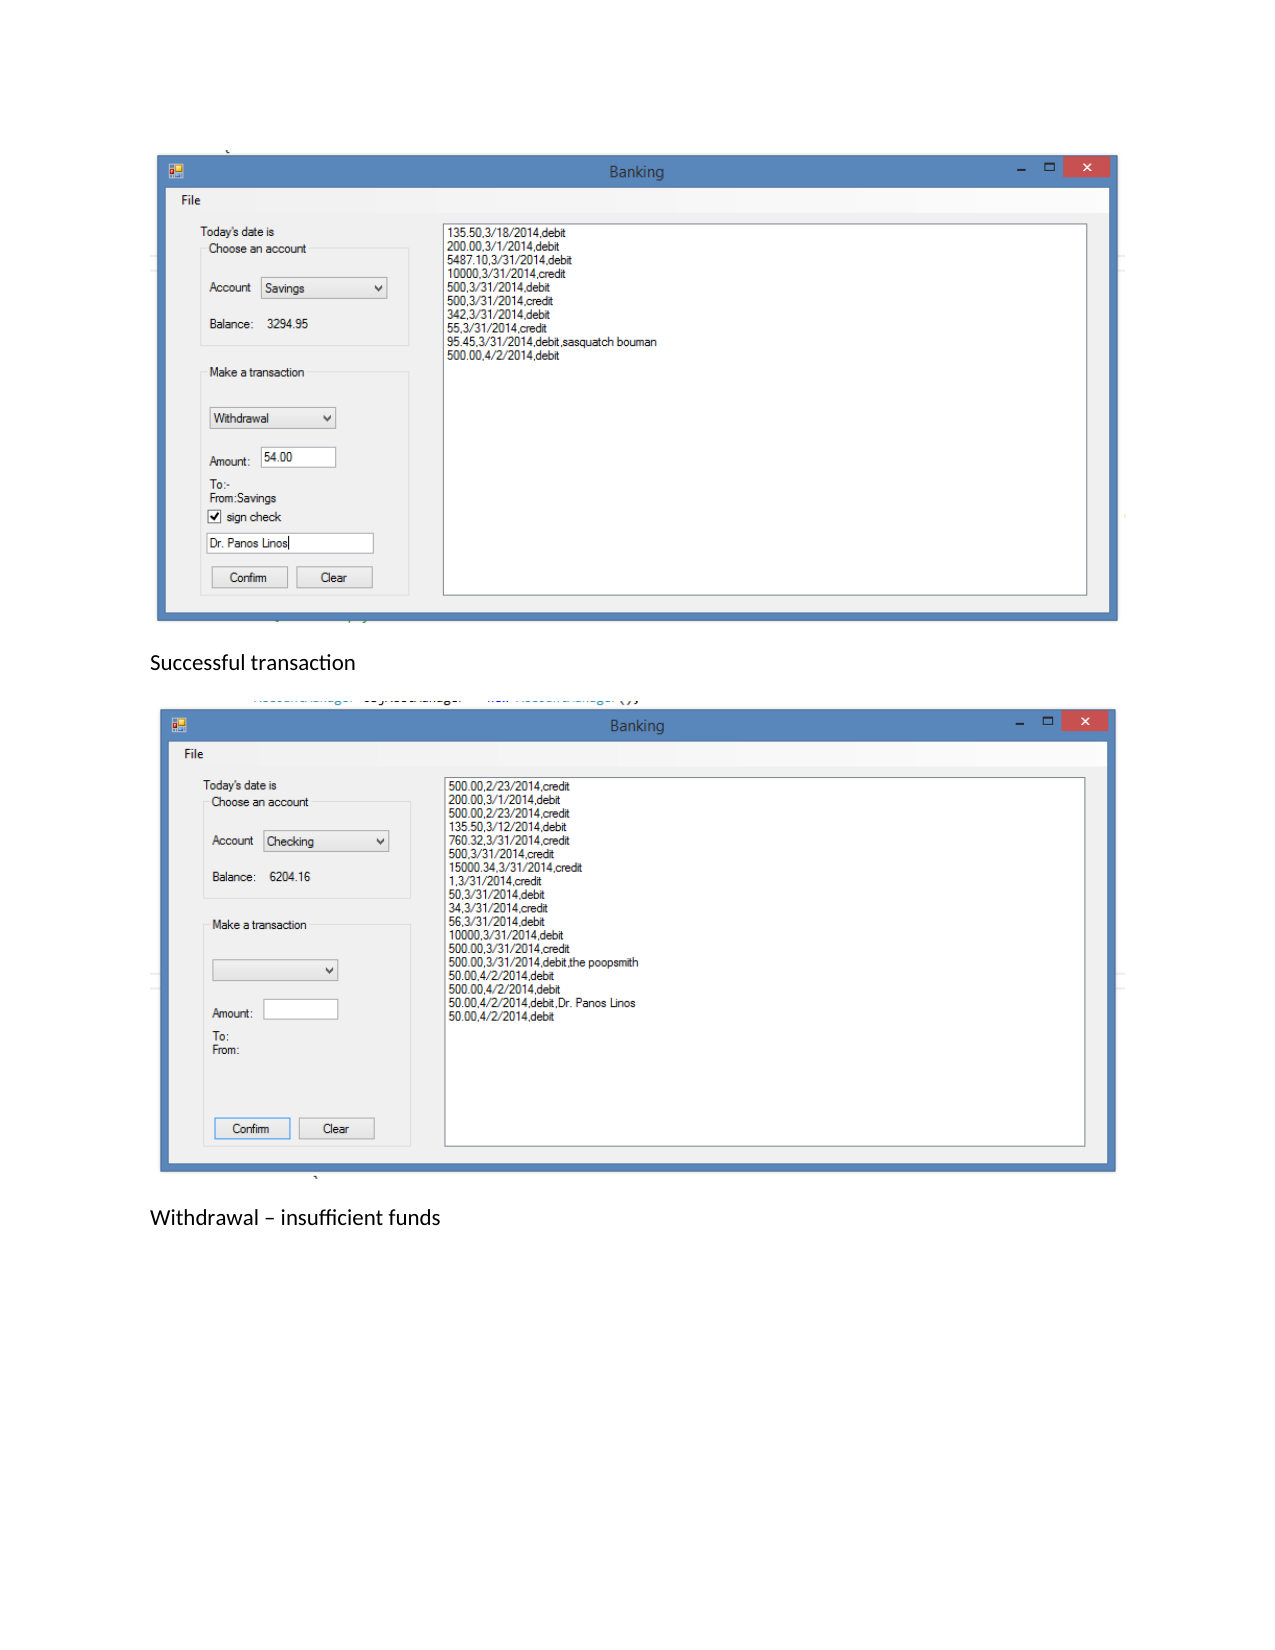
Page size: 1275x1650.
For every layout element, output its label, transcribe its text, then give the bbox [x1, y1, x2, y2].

picture [150, 150, 1125, 624]
text Withdrawal – insufficient funds [150, 1203, 1125, 1232]
picture [150, 701, 1125, 1179]
text Successful transaction [150, 648, 1125, 676]
